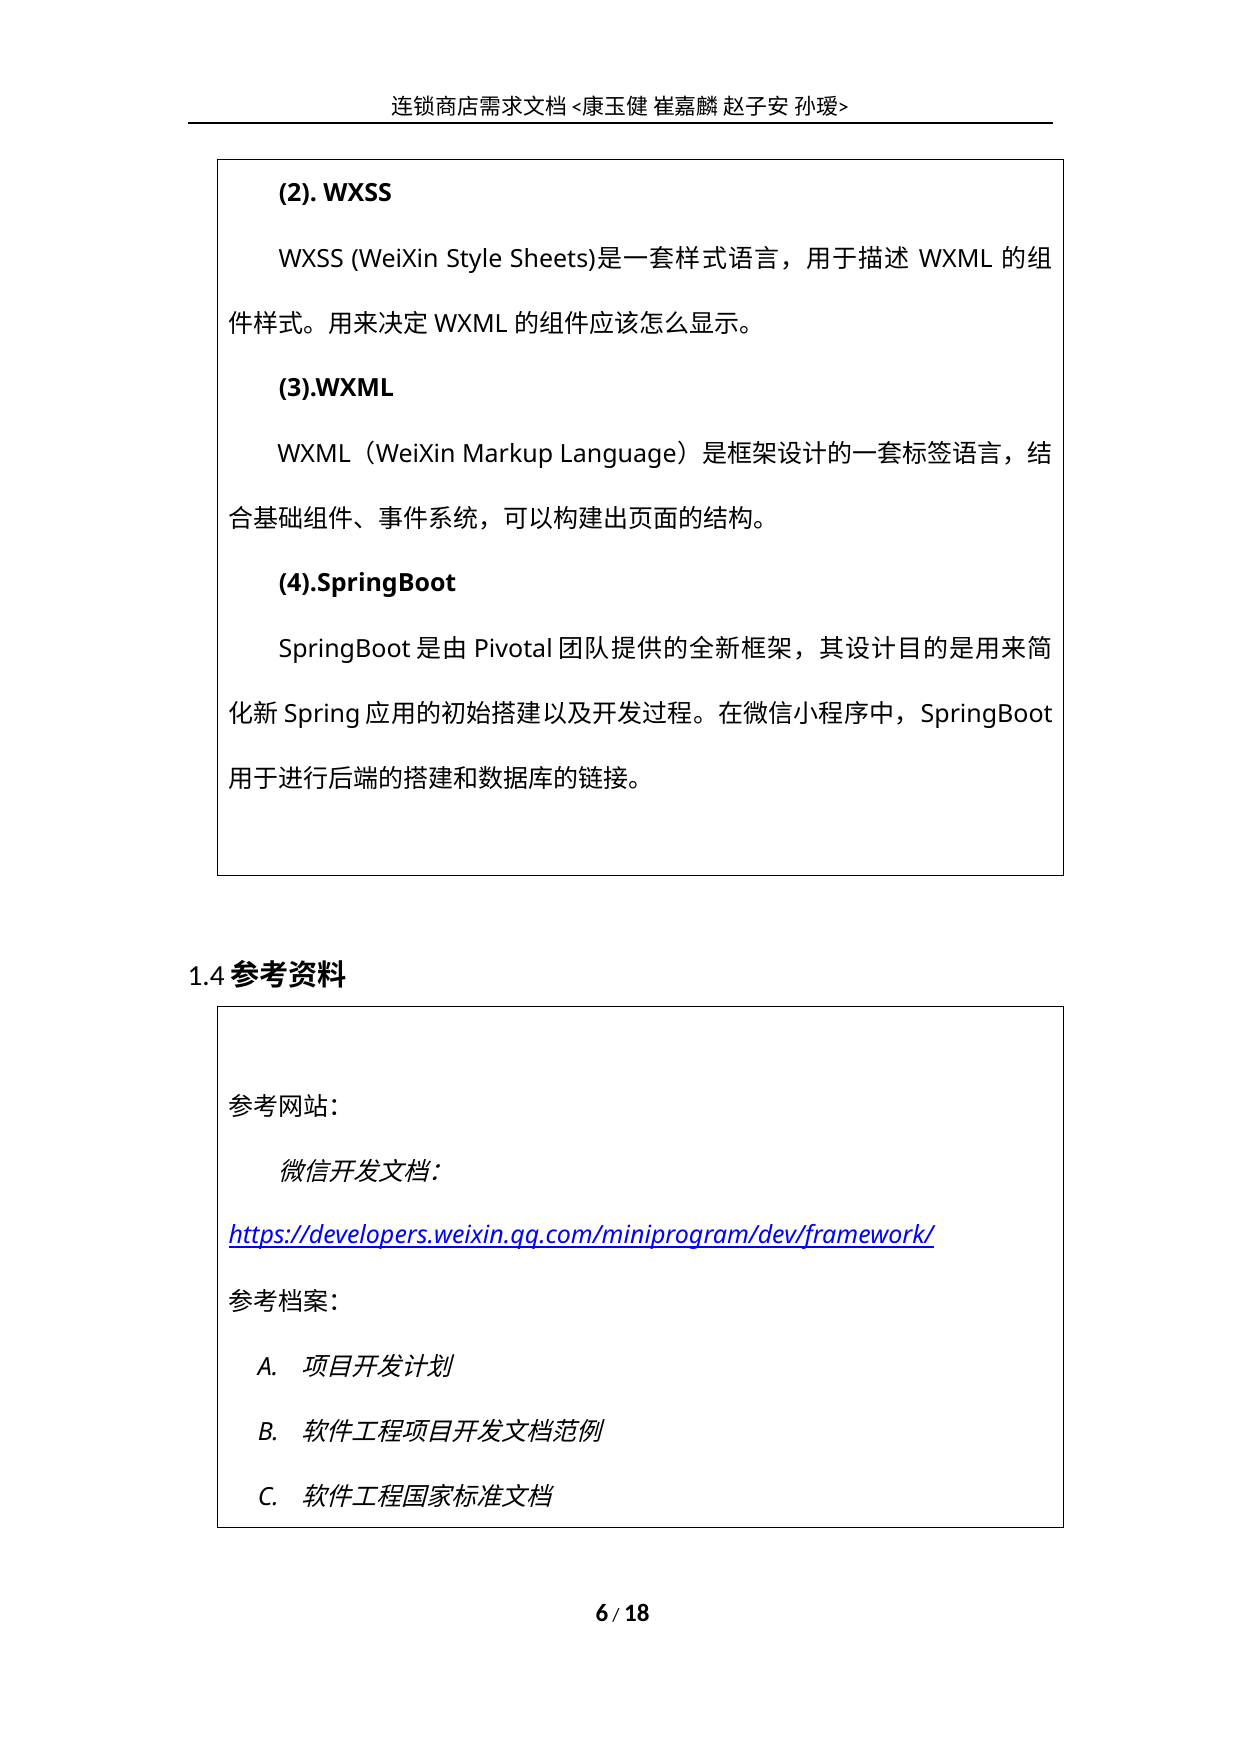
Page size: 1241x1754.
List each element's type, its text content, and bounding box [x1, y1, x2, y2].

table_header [218, 160, 1063, 874]
text 1.4参考资料 [187, 941, 1053, 1006]
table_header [218, 1007, 1063, 1527]
